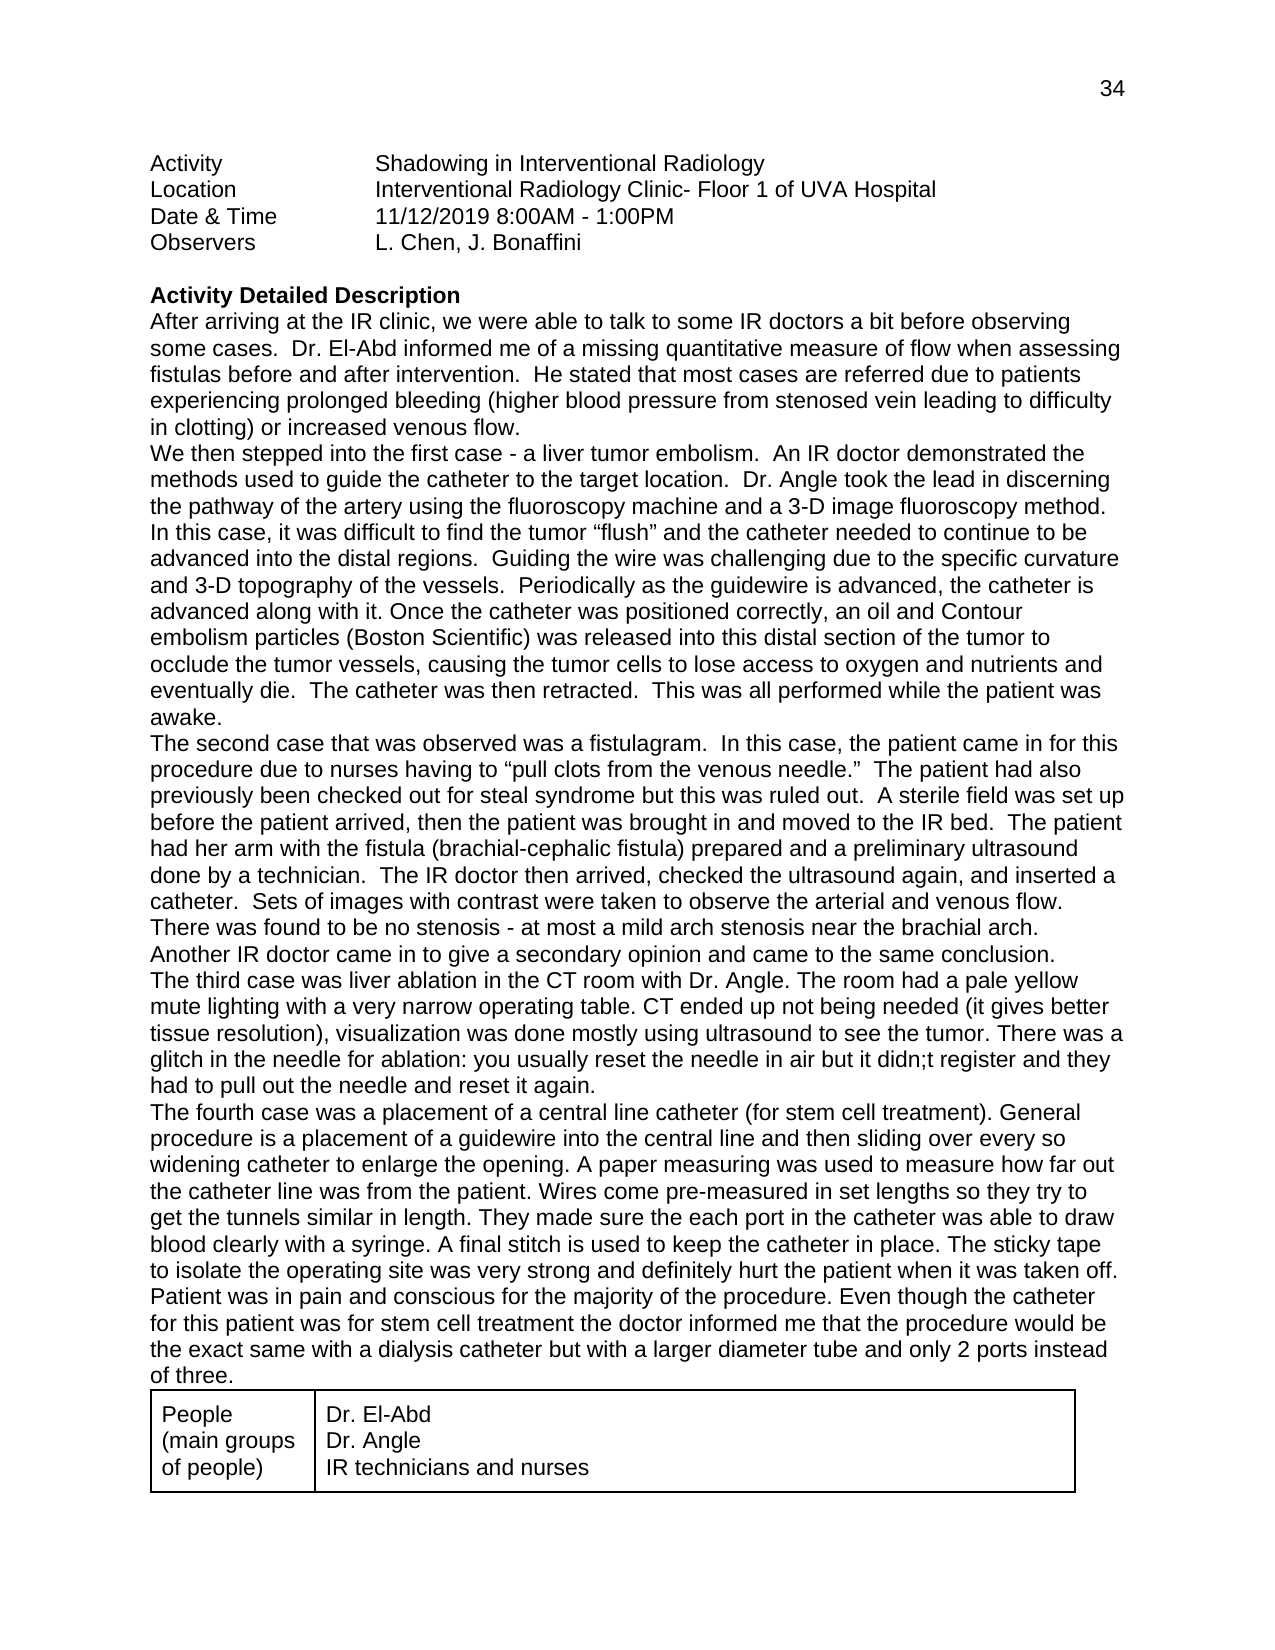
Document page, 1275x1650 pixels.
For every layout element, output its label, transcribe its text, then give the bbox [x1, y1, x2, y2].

text We then stepped into the first case - a liver tumor embolism. An IR doctor demonstrated the methods used to guide the catheter to the target location. Dr. Angle took the lead in discerning the pathway of the artery using the fluoroscopy machine and a 3-D image fluoroscopy method. In this case, it was difficult to find the tumor “flush” and the catheter needed to continue to be advanced into the distal regions. Guiding the wire was challenging due to the specific curvature and 3-D topography of the vessels. Periodically as the guidewire is advanced, the catheter is advanced along with it. Once the catheter was positioned correctly, an oil and Contour embolism particles (Boston Scientific) was released into this distal section of the tumor to occlude the tumor vessels, causing the tumor cells to lose access to oxygen and nutrients and eventually die. The catheter was then retracted. This was all performed while the patient was awake. [150, 440, 1125, 730]
text Date & Time 11/12/2019 8:00AM - 1:00PM [150, 203, 1125, 229]
text Activity Detailed Description [150, 282, 1125, 308]
text Location Interventional Radiology Clinic- Floor 1 of UVA Hospital [150, 176, 1125, 203]
text The third case was liver ablation in the CT room with Dr. Angle. The room had a pale yellow mute lighting with a very narrow operating table. CT ended up not being needed (it gives better tissue resolution), visualization was done mostly using ultrasound to see the tumor. There was a glitch in the needle for ablation: you usually reset the needle in air but it didn;t register and they had to pull out the needle and reset it again. [150, 967, 1125, 1099]
text Activity Shadowing in Interventional Radiology [150, 150, 1125, 176]
text The fourth case was a placement of a central line catheter (for stem cell treatment). General procedure is a placement of a guidewire into the central line and then sliding over every so widening catheter to enlarge the opening. A paper measuring was used to measure how far out the catheter line was from the patient. Wires come pre-measured in set lengths so they try to get the tunnels similar in length. They made sure the each port in the catheter was able to draw blood clearly with a syringe. A final stitch is used to keep the catheter in place. The sticky tape to isolate the operating site was very strong and definitely hurt the patient when it was taken off. Patient was in pain and conscious for the majority of the procedure. Even though the catheter for this patient was for stem cell treatment the doctor informed me that the procedure would be the exact same with a dialysis catheter but with a larger diameter tube and only 2 ports instead of three. [150, 1099, 1125, 1389]
text Observers L. Chen, J. Bonaffini [150, 229, 1125, 255]
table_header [152, 1391, 314, 1491]
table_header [316, 1391, 1074, 1491]
text After arriving at the IR clinic, we were able to talk to some IR doctors a bit before observing some cases. Dr. El-Abd informed me of a missing quantitative measure of flow when assessing fistulas before and after intervention. He stated that most cases are referred due to patients experiencing prolonged bleeding (higher blood pressure from stenosed vein leading to difficulty in clotting) or increased venous flow. [150, 308, 1125, 440]
text The second case that was observed was a fistulagram. In this case, the patient came in for this procedure due to nurses having to “pull clots from the venous needle.” The patient had also previously been checked out for steal syndrome but this was ruled out. A sterile field was set up before the patient arrived, then the patient was brought in and moved to the IR bed. The patient had her arm with the fistula (brachial-cephalic fistula) prepared and a preliminary ultrasound done by a technician. The IR doctor then arrived, checked the ultrasound again, and inserted a catheter. Sets of images with contrast were taken to observe the arterial and venous flow. There was found to be no stenosis - at most a mild arch stenosis near the brachial arch. Another IR doctor came in to give a secondary opinion and came to the same conclusion. [150, 730, 1125, 967]
